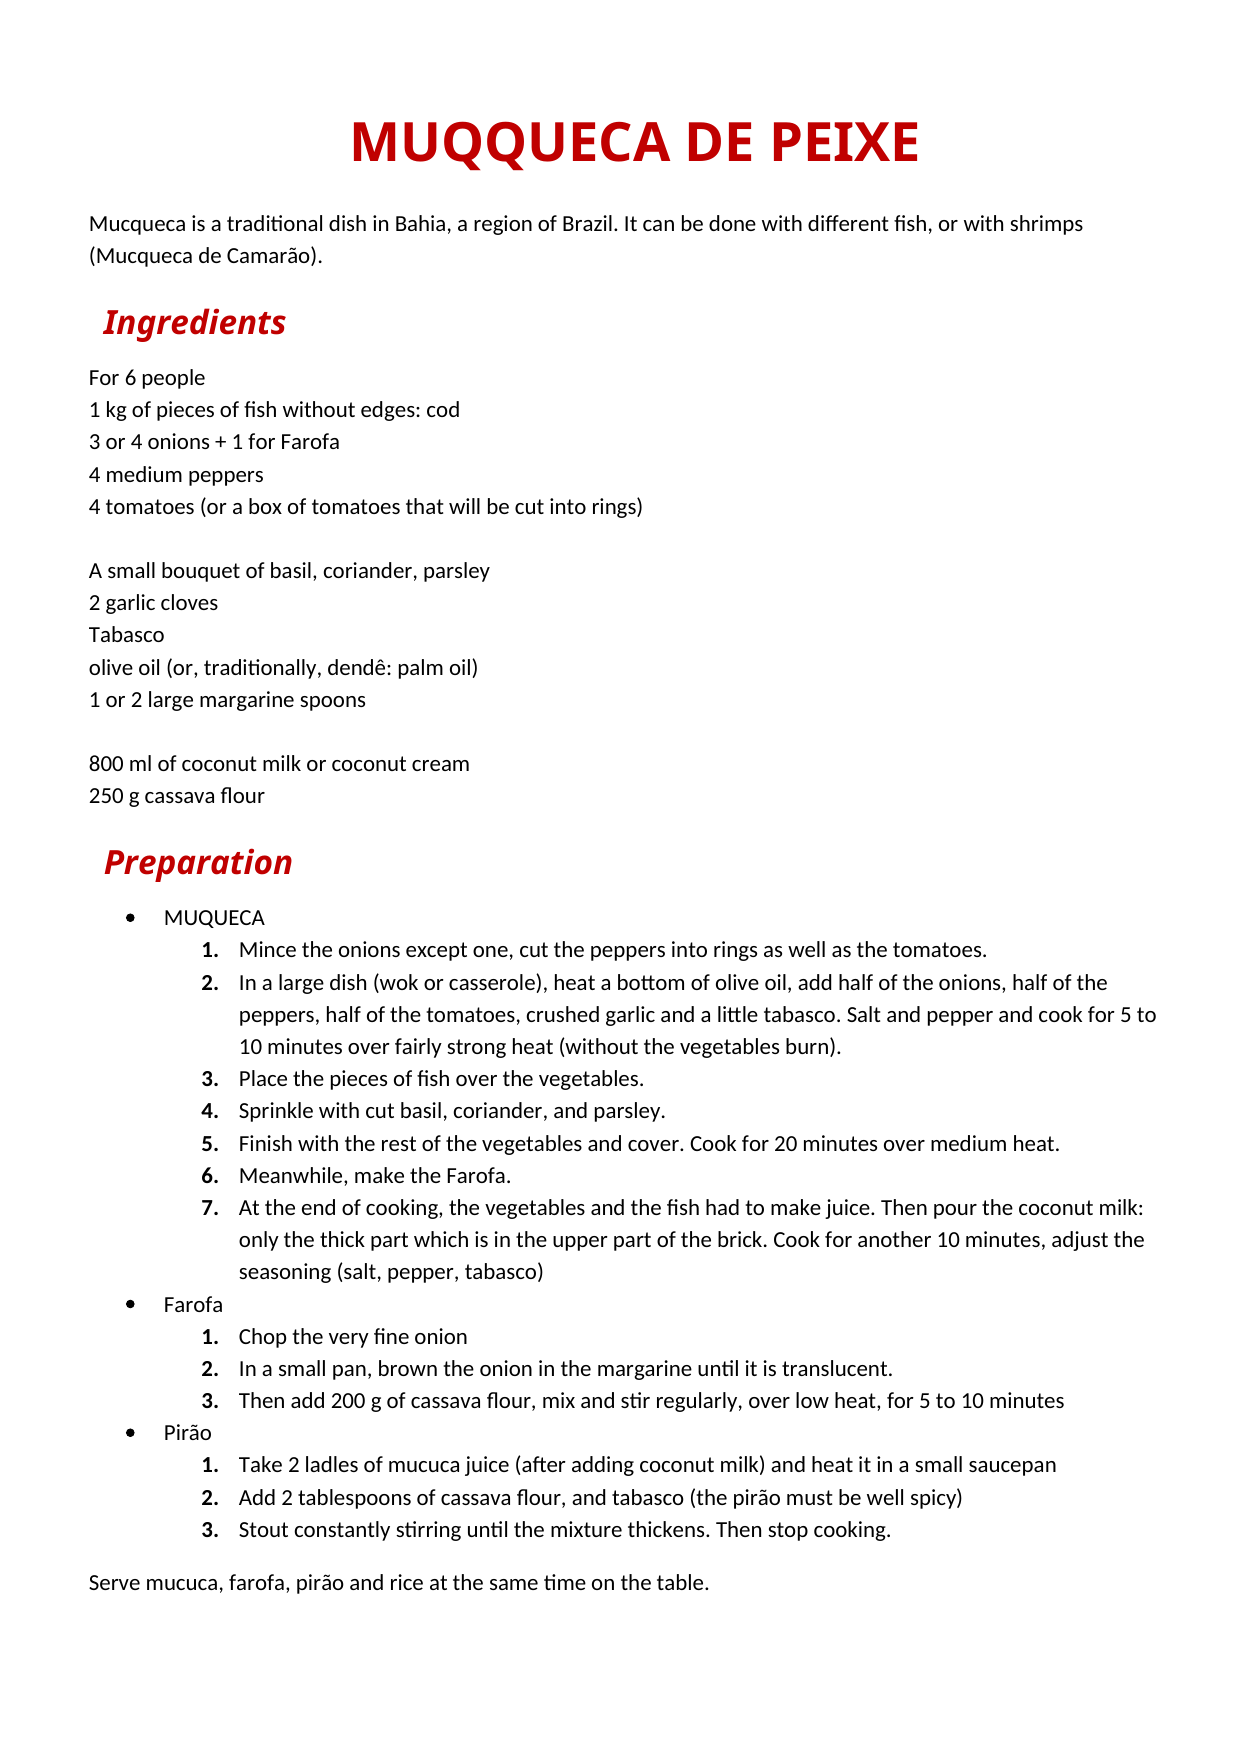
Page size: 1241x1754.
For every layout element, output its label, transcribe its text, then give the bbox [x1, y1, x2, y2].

text 2 garlic cloves [89, 588, 1167, 616]
text Tabasco [89, 621, 1167, 649]
text 4 tomatoes (or a box of tomatoes that will be cut into rings) [89, 492, 1167, 520]
list Farofa [126, 1290, 1167, 1318]
text 800 ml of coconut milk or coconut cream [89, 749, 1167, 777]
list Add 2 tablespoons of cassava flour, and tabasco (the pirão must be well spicy) [201, 1483, 1167, 1511]
subtitle MUQQUECA DE PEIXE [103, 103, 1167, 177]
text 1 kg of pieces of fish without edges: cod [89, 395, 1167, 423]
subtitle Ingredients [103, 298, 1167, 344]
list Meanwhile, make the Farofa. [201, 1161, 1167, 1189]
list Stout constantly stirring until the mixture thickens. Then stop cooking. [201, 1515, 1167, 1543]
text 1 or 2 large margarine spoons [89, 685, 1167, 713]
list At the end of cooking, the vegetables and the fish had to make juice. Then pour the coconut milk: only the thick part which is in the upper part of the brick. Cook for another 10 minutes, adjust the seasoning (salt, pepper, tabasco) [201, 1193, 1167, 1286]
text For 6 people [89, 363, 1167, 391]
list MUQUECA [126, 903, 1167, 931]
text A small bouquet of basil, coriander, parsley [89, 556, 1167, 584]
text olive oil (or, traditionally, dendê: palm oil) [89, 653, 1167, 681]
list Take 2 ladles of mucuca juice (after adding coconut milk) and heat it in a small saucepan [201, 1451, 1167, 1479]
text 4 medium peppers [89, 460, 1167, 488]
list Finish with the rest of the vegetables and cover. Cook for 20 minutes over medium heat. [201, 1129, 1167, 1157]
text Mucqueca is a traditional dish in Bahia, a region of Brazil. It can be done with different fish, or with shrimps (Mucqueca de Camarão). [89, 209, 1167, 269]
list Mince the onions except one, cut the peppers into rings as well as the tomatoes. [201, 936, 1167, 964]
subtitle Preparation [103, 839, 1167, 884]
list Pirão [126, 1418, 1167, 1446]
list Chop the very fine onion [201, 1322, 1167, 1350]
list In a large dish (wok or casserole), heat a bottom of olive oil, add half of the onions, half of the peppers, half of the tomatoes, crushed garlic and a little tabasco. Salt and pepper and cook for 5 to 10 minutes over fairly strong heat (without the vegetables burn). [201, 968, 1167, 1060]
list Sprinkle with cut basil, coriander, and parsley. [201, 1097, 1167, 1124]
list Place the pieces of fish over the vegetables. [201, 1064, 1167, 1092]
list Then add 200 g of cassava flour, mix and stir regularly, over low heat, for 5 to 10 minutes [201, 1386, 1167, 1414]
text Serve mucuca, farofa, pirão and rice at the same time on the table. [89, 1568, 1167, 1596]
text 3 or 4 onions + 1 for Farofa [89, 427, 1167, 456]
list In a small pan, brown the onion in the margarine until it is translucent. [201, 1354, 1167, 1382]
text 250 g cassava flour [89, 782, 1167, 809]
